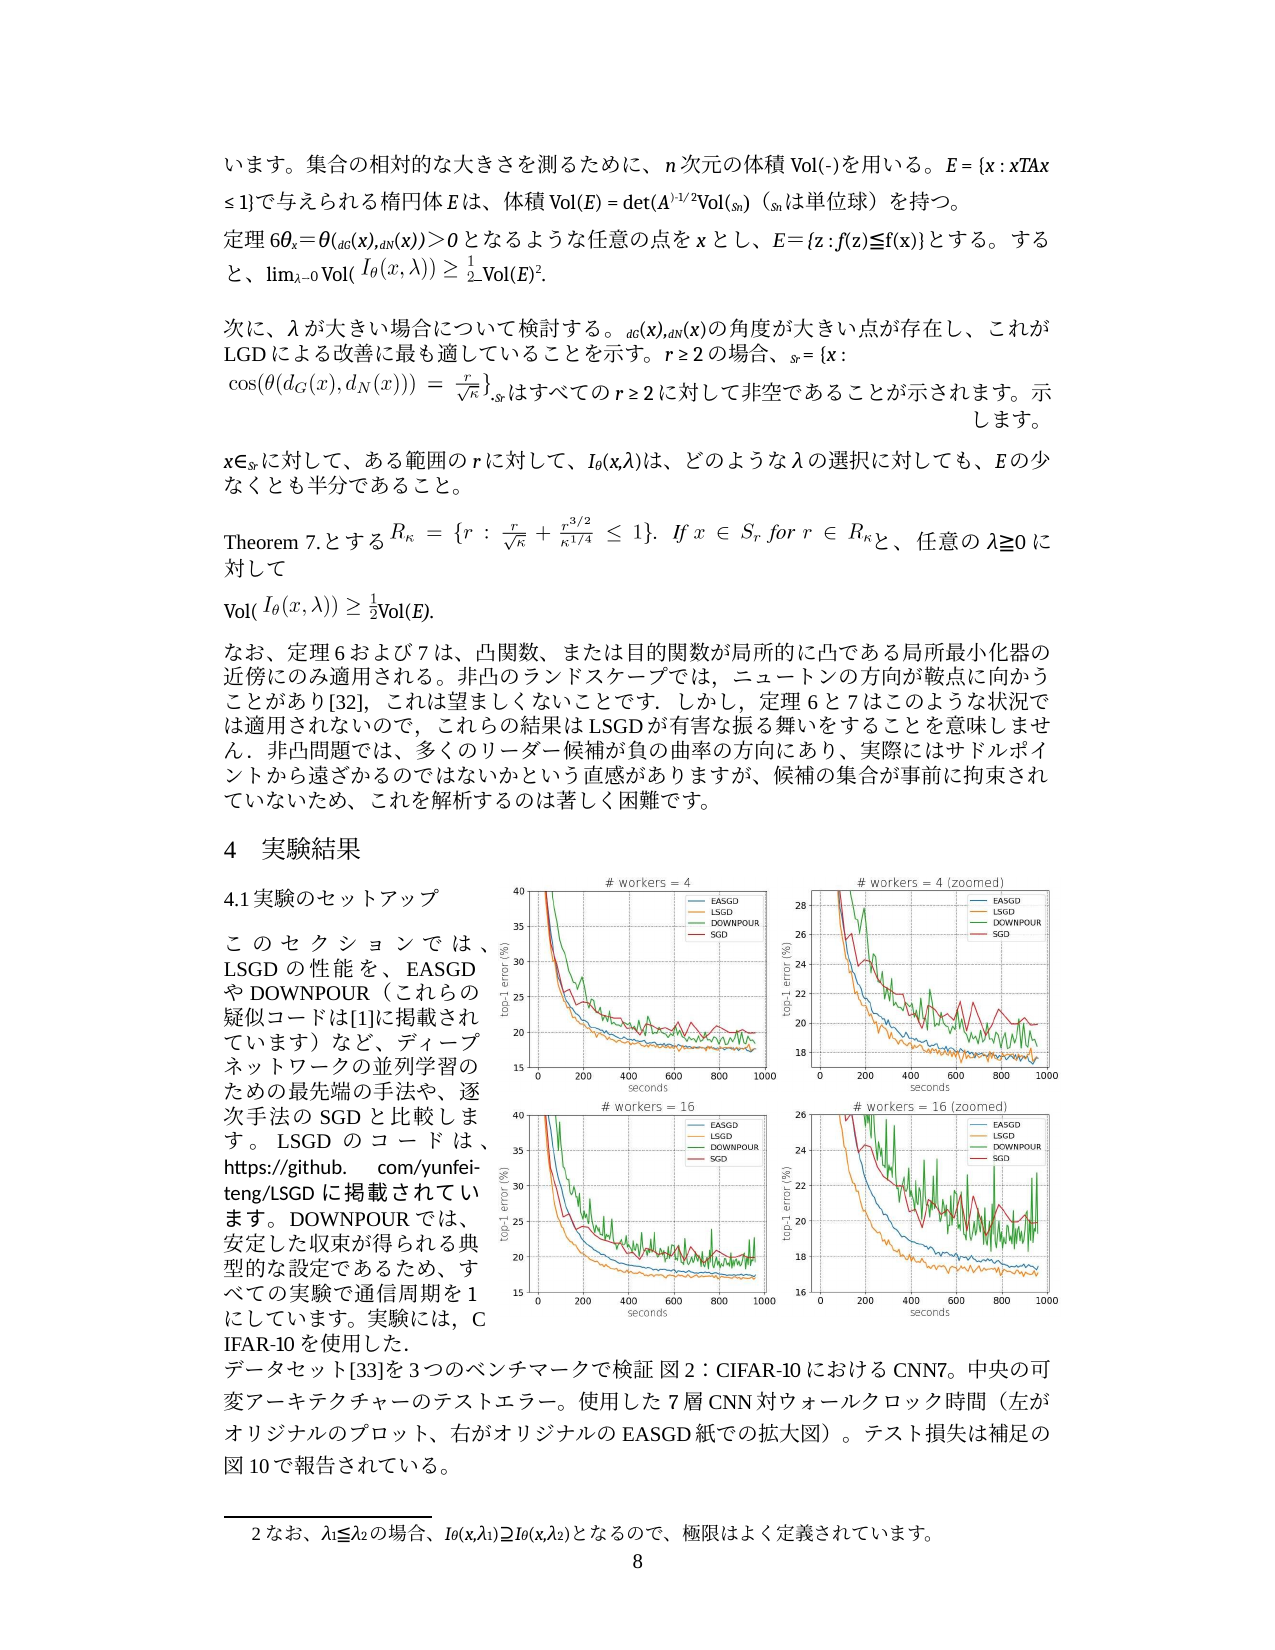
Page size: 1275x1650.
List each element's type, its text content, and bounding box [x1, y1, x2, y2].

picture [498, 1101, 778, 1317]
picture [781, 1101, 1061, 1317]
picture [360, 254, 474, 282]
picture [228, 372, 490, 401]
text なお、定理6および7は、凸関数、または目的関数が局所的に凸である局所最小化器の近傍にのみ適用される。非凸のランドスケープでは，ニュートンの方向が鞍点に向かうことがあり[32]，これは望ましくないことです．しかし，定理6と7はこのような状況では適用されないので，これらの結果はLSGDが有害な振る舞いをすることを意味しません．非凸問題では、多くのリーダー候補が負の曲率の方向にあり、実際にはサドルポイントから遠ざかるのではないかという直感がありますが、候補の集合が事前に拘束されていないため、これを解析するのは著しく困難です。 [223, 640, 1051, 813]
picture [498, 877, 778, 1092]
picture [262, 593, 378, 619]
picture [781, 877, 1061, 1092]
text .Srはすべてのr ≥ 2に対して非空であることが示されます。示します。 [224, 373, 1052, 432]
text 次に、λが大きい場合について検討する。dG(x),dN(x)の角度が大きい点が存在し、これがLGDによる改善に最も適していることを示す。r ≥ 2の場合、Sr = {x : [223, 317, 1051, 367]
text Vol( Vol(E). [223, 593, 1054, 624]
text 定理6θx＝θ(dG(x),dN(x))＞0となるような任意の点をxとし、E＝{z : f(z)≦f(x)}とする。すると、limλ→0 Vol( Vol(E)2. [223, 228, 1054, 286]
text 4.1実験の セットアップ [223, 887, 498, 911]
picture [389, 515, 872, 550]
text このセクションでは、LSGDの性能を、EASGDやDOWNPOUR（これらの疑似コードは[1]に掲載されています）など、ディープネットワークの並列学習のための最先端の手法や、逐次手法のSGDと比較します。LSGDのコードは、https://github. com/yunfei-teng/LSGDに掲載されています。DOWNPOURでは、安定した収束が得られる典型的な設定であるため、すべての実験で通信周期を1にしています。実験には，CIFAR-10 を使用した． [223, 932, 501, 1356]
text データセット[33]を3つのベンチマークで検証 図2：CIFAR-10におけるCNN7。中央の可変アーキテクチャーのテストエラー。使用した7層CNN対ウォールクロック時間（左がオリジナルのプロット、右がオリジナルのEASGD紙での拡大図）。テスト損失は補足の図10で報告されている。 [223, 1358, 1051, 1478]
text x∈Srに対して、ある範囲のrに対して、Iθ(x,λ)は、どのようなλの選択に対しても、Eの少なくとも半分であること。 [223, 449, 1051, 498]
subtitle 実験結果 [223, 836, 1054, 864]
